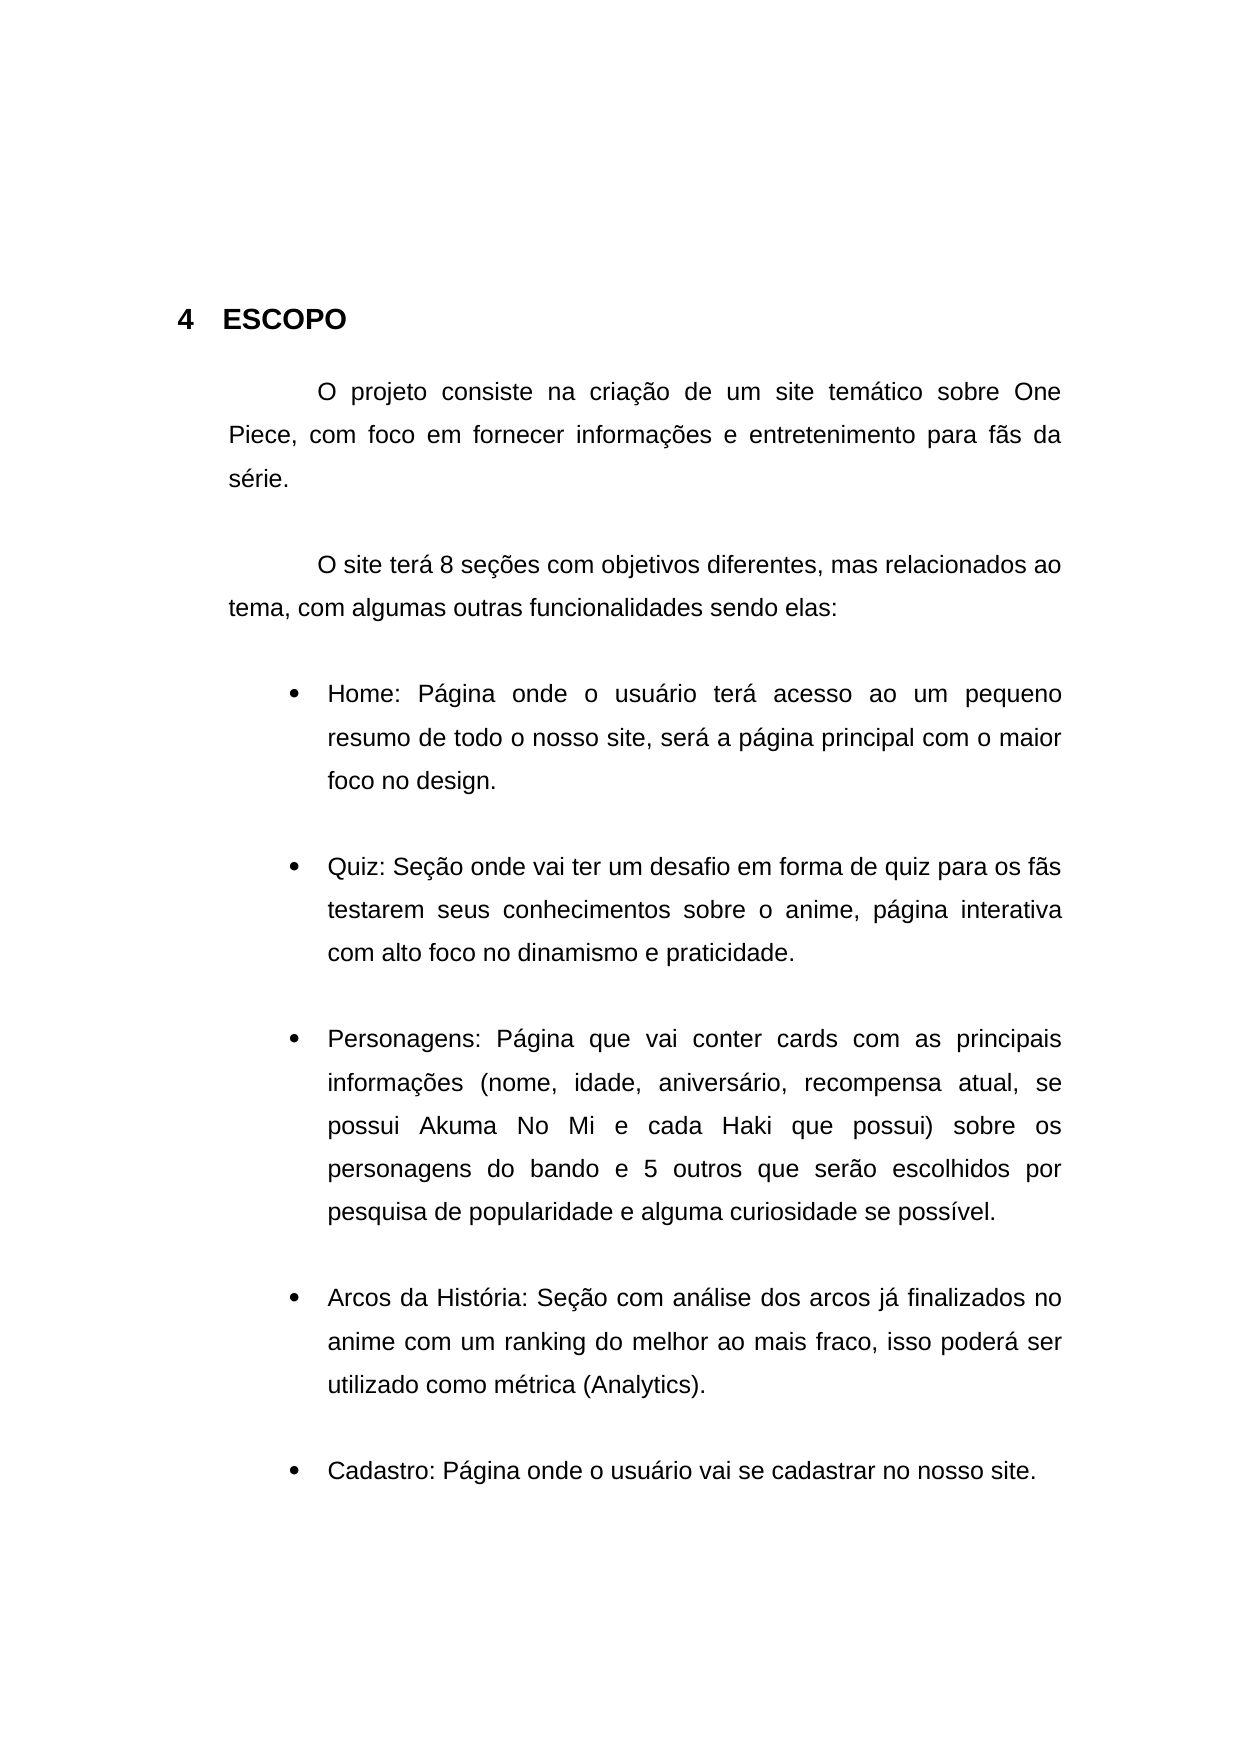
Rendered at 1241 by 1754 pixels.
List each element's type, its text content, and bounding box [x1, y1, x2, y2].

list Quiz: Seção onde vai ter um desafio em forma de quiz para os fãs testarem seus conhecimentos sobre o anime, página interativa com alto foco no dinamismo e praticidade. [290, 852, 1063, 967]
list Cadastro: Página onde o usuário vai se cadastrar no nosso site. [290, 1456, 1063, 1485]
subtitle ESCOPO [177, 302, 1063, 336]
text O projeto consiste na criação de um site temático sobre One Piece, com foco em fornecer informações e entretenimento para fãs da série. [228, 377, 1063, 492]
list Home: Página onde o usuário terá acesso ao um pequeno resumo de todo o nosso site, será a página principal com o maior foco no design. [290, 679, 1063, 794]
text O site terá 8 seções com objetivos diferentes, mas relacionados ao tema, com algumas outras funcionalidades sendo elas: [228, 550, 1063, 622]
list Arcos da História: Seção com análise dos arcos já finalizados no anime com um ranking do melhor ao mais fraco, isso poderá ser utilizado como métrica (Analytics). [290, 1283, 1063, 1398]
list Personagens: Página que vai conter cards com as principais informações (nome, idade, aniversário, recompensa atual, se possui Akuma No Mi e cada Haki que possui) sobre os personagens do bando e 5 outros que serão escolhidos por pesquisa de popularidade e alguma curiosidade se possível. [290, 1024, 1063, 1226]
